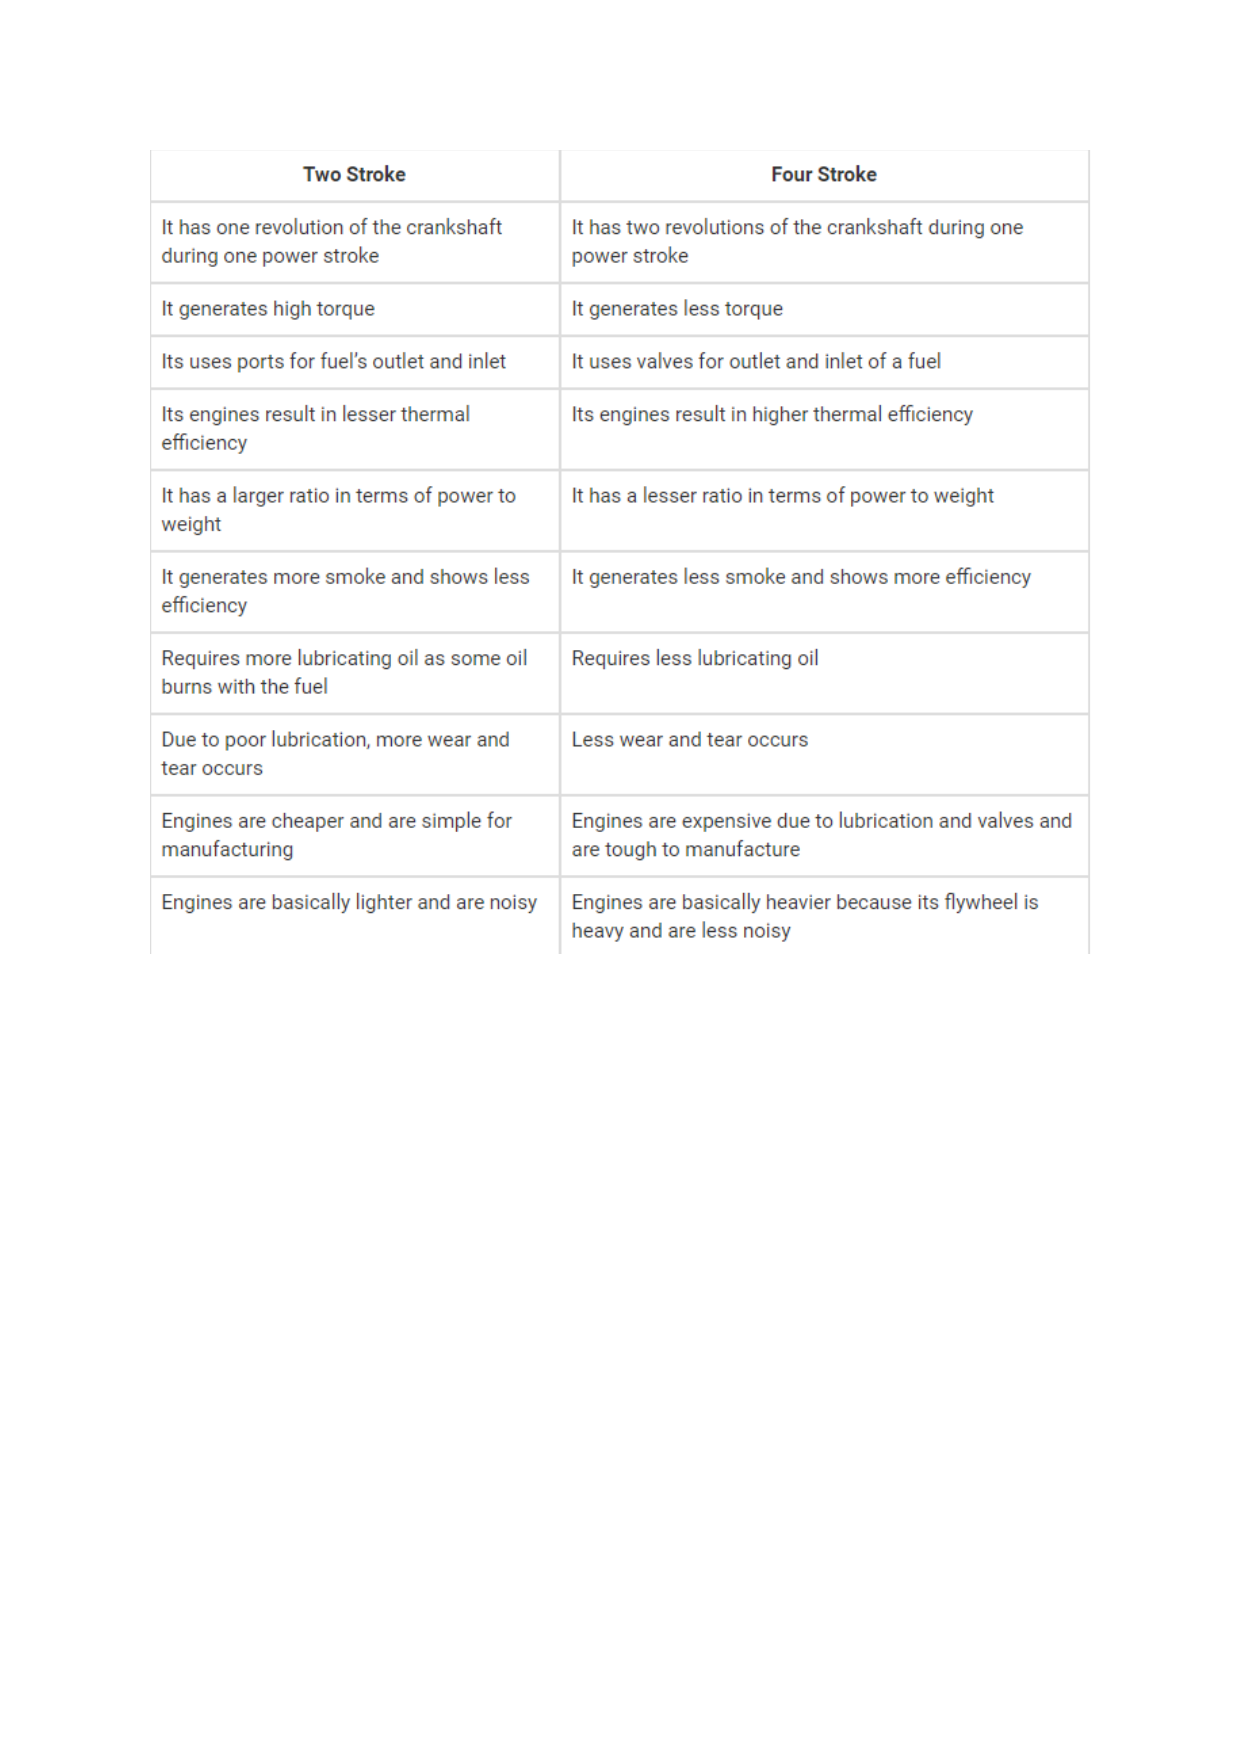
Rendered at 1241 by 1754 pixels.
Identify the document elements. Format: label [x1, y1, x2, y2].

picture [150, 150, 1091, 954]
